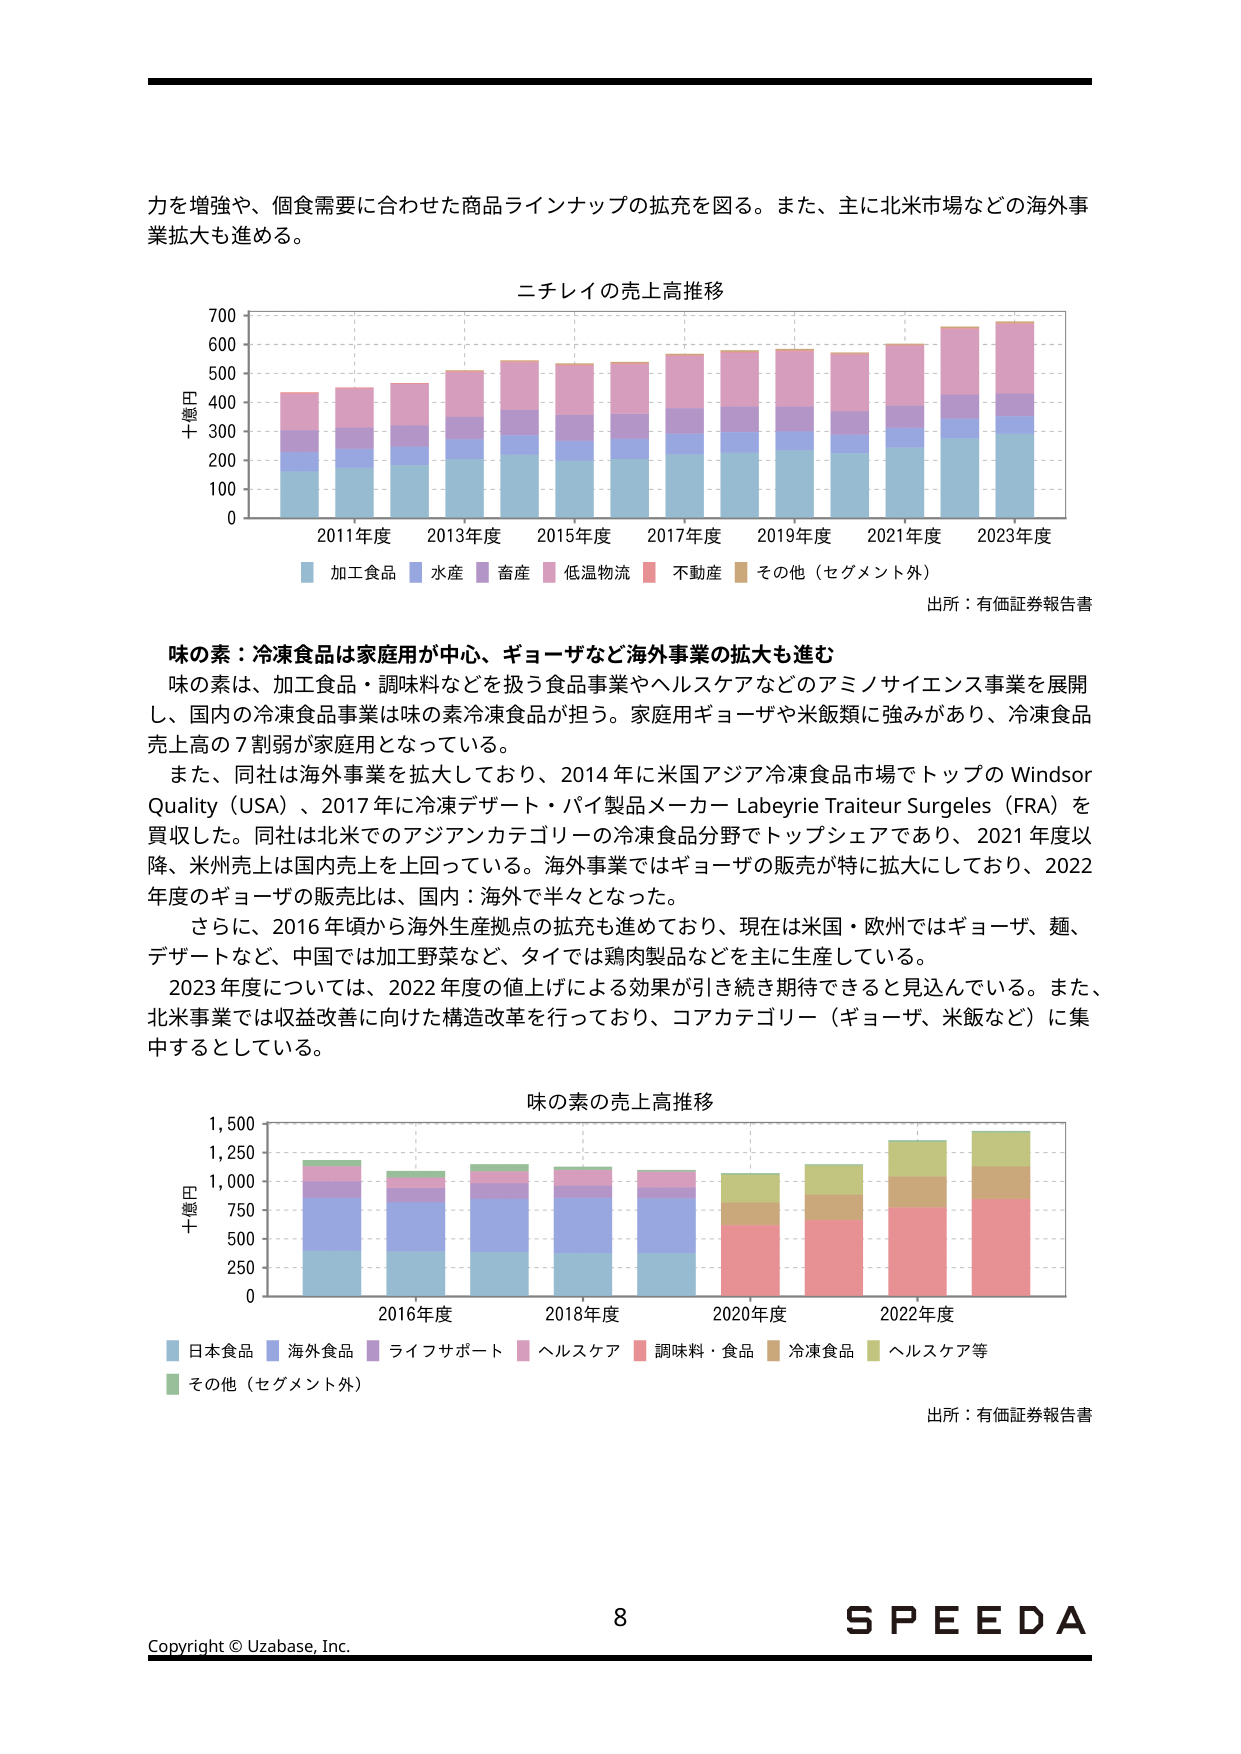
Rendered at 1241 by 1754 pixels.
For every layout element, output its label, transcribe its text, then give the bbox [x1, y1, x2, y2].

text 出所：有価証券報告書 [148, 591, 1092, 615]
picture [158, 1089, 1082, 1403]
text 2023年度については、2022年度の値上げによる効果が引き続き期待できると見込んでいる。また、北米事業では収益改善に向けた構造改革を行っており、コアカテゴリー（ギョーザ、米飯など）に集中するとしている。 [148, 971, 1092, 1061]
text 今後は、コスト上昇分を価格改定で吸収しながら、米飯新工場の稼働開始に伴い、炒飯類の生産能力を増強や、個食需要に合わせた商品ラインナップの拡充を図る。また、主に北米市場などの海外事業拡大も進める。 [148, 189, 1092, 250]
text 味の素：冷凍食品は家庭用が中心、ギョーザなど海外事業の拡大も進む [148, 638, 1092, 668]
picture [847, 1606, 1086, 1634]
picture [158, 278, 1082, 591]
text さらに、2016年頃から海外生産拠点の拡充も進めており、現在は米国・欧州ではギョーザ、麺、デザートなど、中国では加工野菜など、タイでは鶏肉製品などを主に生産している。 [148, 910, 1092, 971]
text また、同社は海外事業を拡大しており、2014年に米国アジア冷凍食品市場でトップのWindsor Quality（USA）、2017年に冷凍デザート・パイ製品メーカーLabeyrie Traiteur Surgeles（FRA）を買収した。同社は北米でのアジアンカテゴリーの冷凍食品分野でトップシェアであり、2021年度以降、米州売上は国内売上を上回っている。海外事業ではギョーザの販売が特に拡大にしており、2022年度のギョーザの販売比は、国内：海外で半々となった。 [148, 759, 1092, 910]
text 味の素は、加工食品・調味料などを扱う食品事業やヘルスケアなどのアミノサイエンス事業を展開し、国内の冷凍食品事業は味の素冷凍食品が担う。家庭用ギョーザや米飯類に強みがあり、冷凍食品売上高の7割弱が家庭用となっている。 [148, 668, 1092, 759]
text 出所：有価証券報告書 [148, 1402, 1092, 1427]
